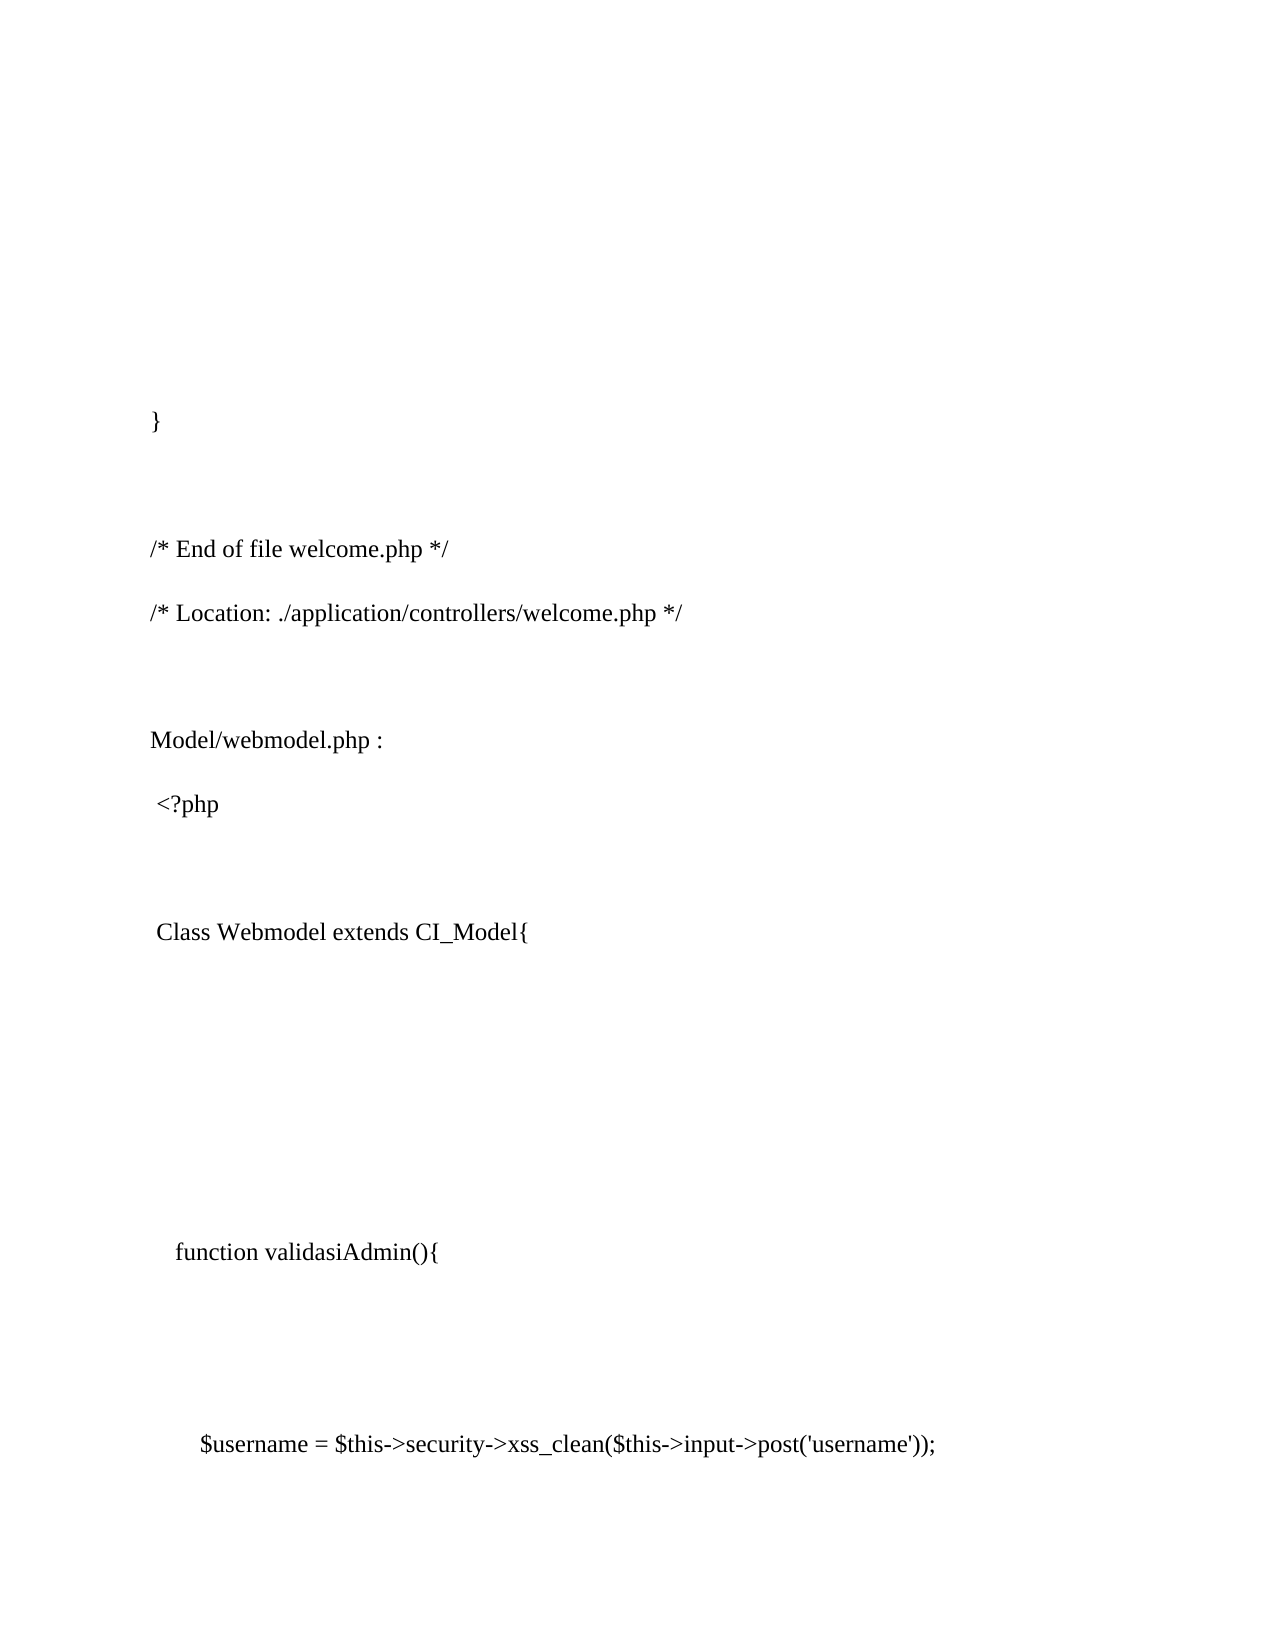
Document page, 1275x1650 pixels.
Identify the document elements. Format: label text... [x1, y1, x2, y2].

list $username = $this->security->xss_clean($this->input->post('username')); [150, 1429, 1125, 1458]
list <?php [150, 789, 1125, 818]
list Class Webmodel extends CI_Model{ [150, 917, 1125, 946]
list /* Location: ./application/controllers/welcome.php */ [150, 598, 1125, 626]
list Model/webmodel.php : [150, 726, 1125, 754]
list } [150, 406, 1125, 434]
list /* End of file welcome.php */ [150, 534, 1125, 562]
list function validasiAdmin(){ [150, 1237, 1125, 1266]
